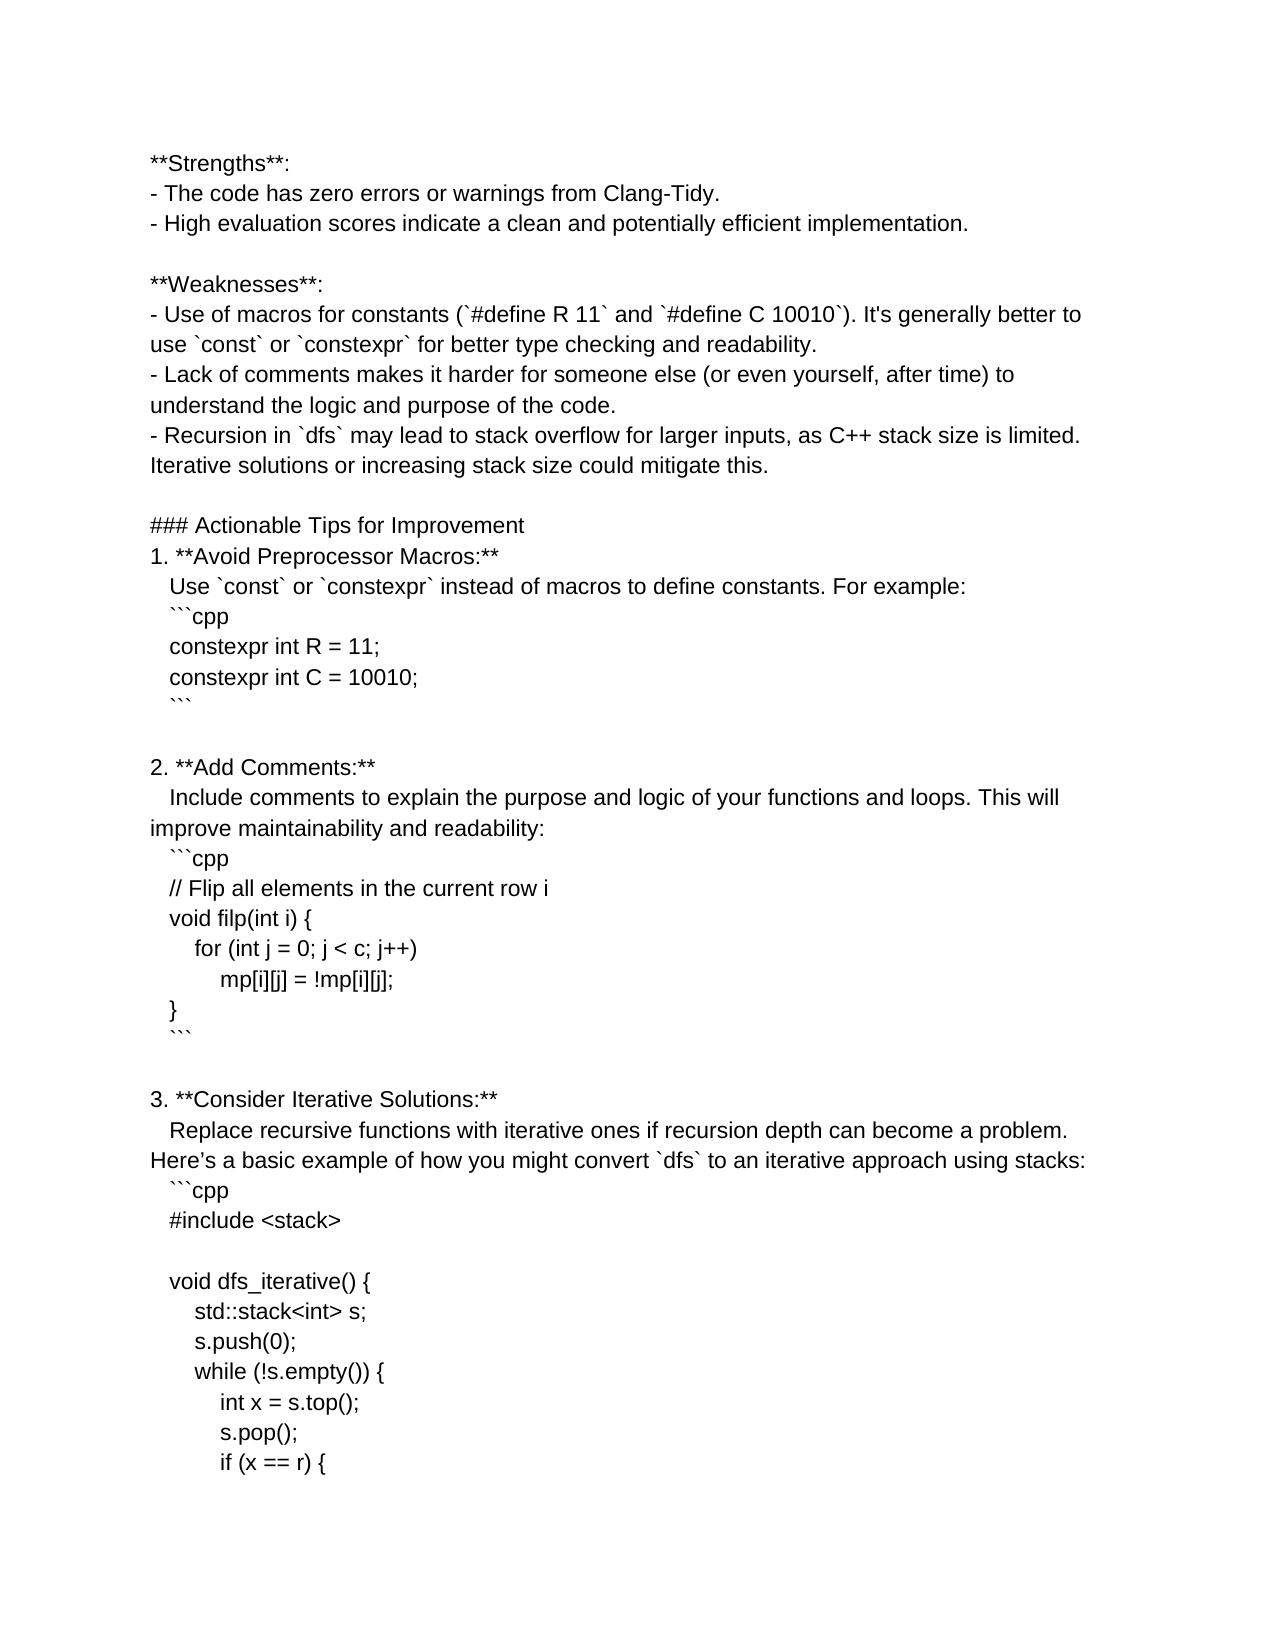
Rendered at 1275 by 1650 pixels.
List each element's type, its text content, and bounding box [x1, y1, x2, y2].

text void filp(int i) { [150, 905, 1125, 932]
text ```cpp [150, 1177, 1125, 1203]
text std::stack<int> s; [150, 1298, 1125, 1324]
text s.pop(); [150, 1419, 1125, 1445]
text while (!s.empty()) { [150, 1358, 1125, 1385]
text ``` [150, 1026, 1125, 1052]
text 3. **Consider Iterative Solutions:** [150, 1086, 1125, 1113]
text ```cpp [150, 603, 1125, 629]
text s.push(0); [150, 1328, 1125, 1354]
text 2. **Add Comments:** [150, 754, 1125, 781]
text - The code has zero errors or warnings from Clang-Tidy. [150, 180, 1125, 207]
text **Strengths**: [150, 150, 1125, 176]
text } [150, 996, 1125, 1022]
text - Recursion in `dfs` may lead to stack overflow for larger inputs, as C++ stack size is limited. Iterative solutions or increasing stack size could mitigate this. [150, 422, 1125, 478]
text ```cpp [150, 845, 1125, 871]
text **Weaknesses**: [150, 271, 1125, 297]
text - Lack of comments makes it harder for someone else (or even yourself, after time) to understand the logic and purpose of the code. [150, 361, 1125, 418]
text constexpr int C = 10010; [150, 663, 1125, 690]
text 1. **Avoid Preprocessor Macros:** [150, 543, 1125, 569]
text // Flip all elements in the current row i [150, 875, 1125, 901]
text if (x == r) { [150, 1449, 1125, 1475]
text void dfs_iterative() { [150, 1268, 1125, 1294]
text constexpr int R = 11; [150, 633, 1125, 660]
text ``` [150, 694, 1125, 720]
text Replace recursive functions with iterative ones if recursion depth can become a problem. Here’s a basic example of how you might convert `dfs` to an iterative approach using stacks: [150, 1117, 1125, 1173]
text for (int j = 0; j < c; j++) [150, 935, 1125, 962]
text #include <stack> [150, 1207, 1125, 1234]
text mp[i][j] = !mp[i][j]; [150, 966, 1125, 992]
text Use `const` or `constexpr` instead of macros to define constants. For example: [150, 573, 1125, 599]
text - Use of macros for constants (`#define R 11` and `#define C 10010`). It's generally better to use `const` or `constexpr` for better type checking and readability. [150, 301, 1125, 358]
text ### Actionable Tips for Improvement [150, 512, 1125, 539]
text Include comments to explain the purpose and logic of your functions and loops. This will improve maintainability and readability: [150, 784, 1125, 841]
text int x = s.top(); [150, 1388, 1125, 1415]
text - High evaluation scores indicate a clean and potentially efficient implementation. [150, 210, 1125, 237]
